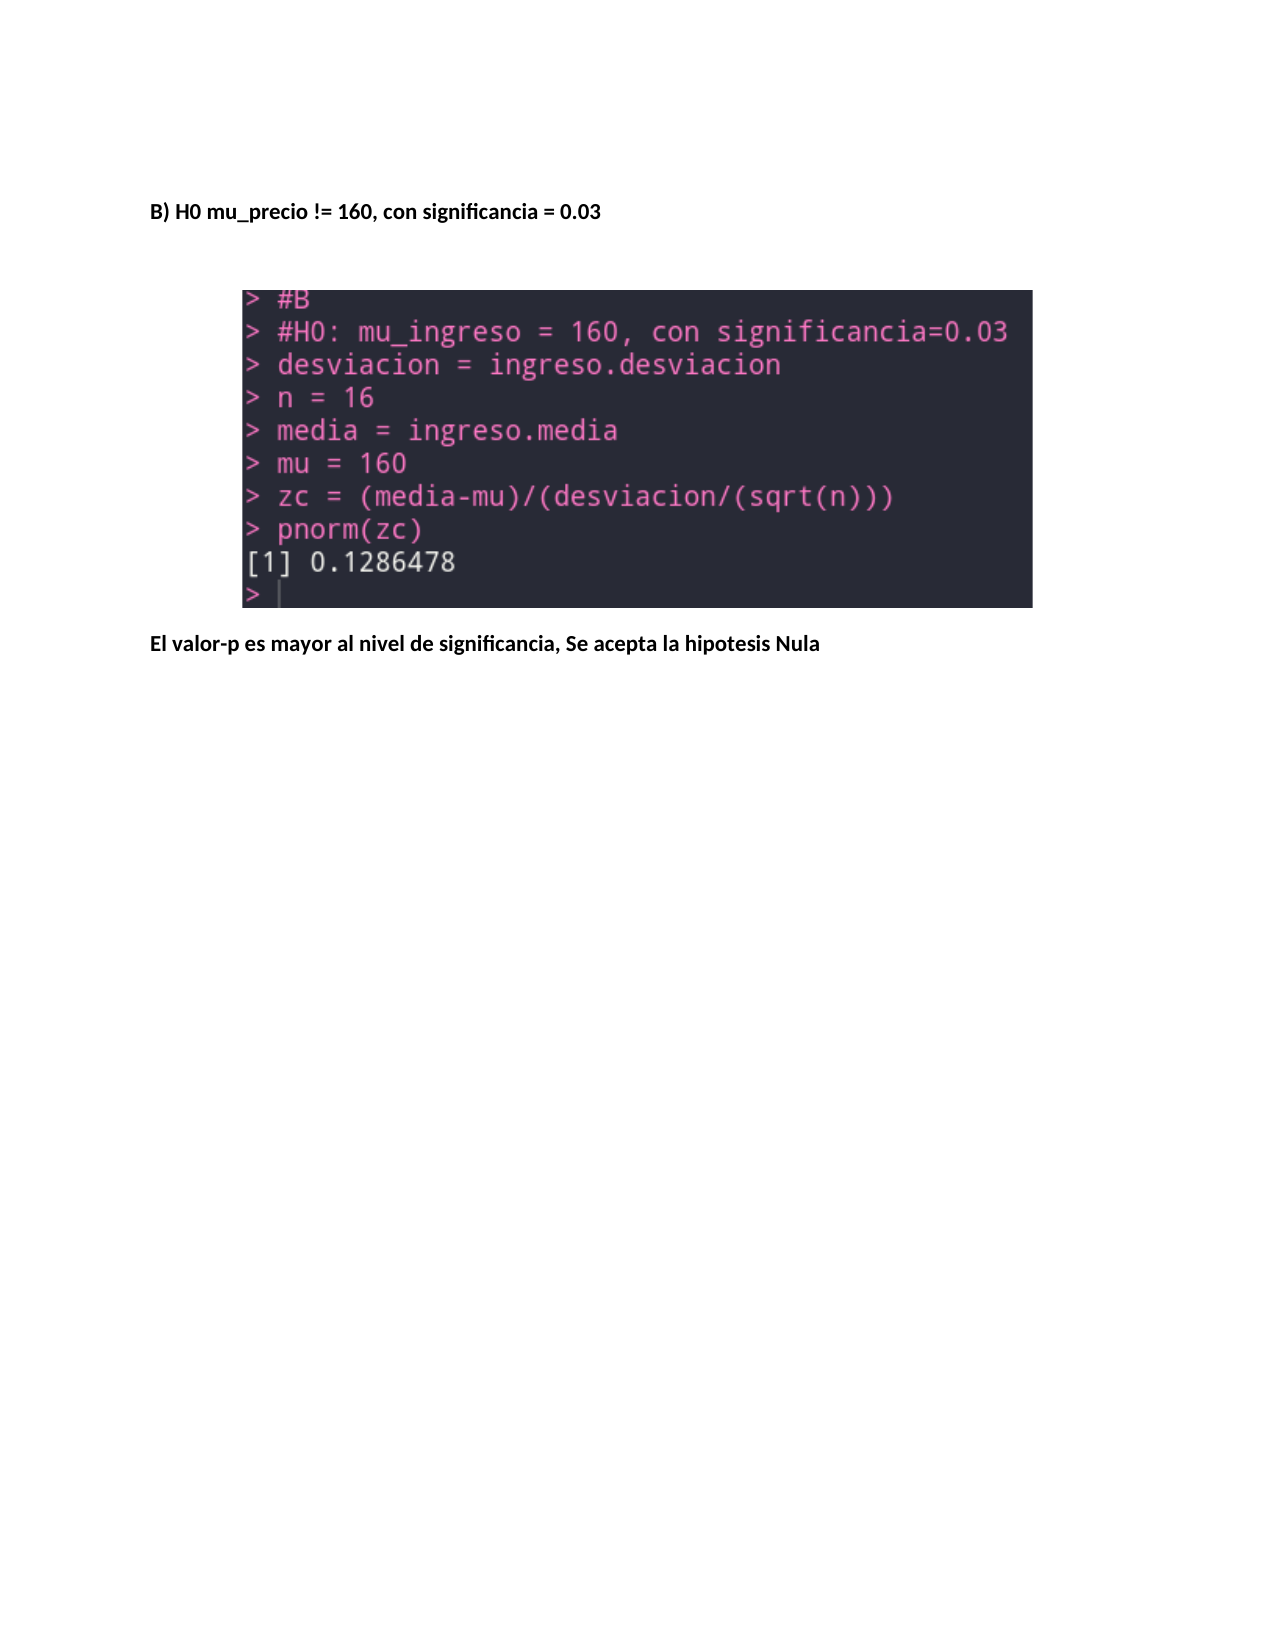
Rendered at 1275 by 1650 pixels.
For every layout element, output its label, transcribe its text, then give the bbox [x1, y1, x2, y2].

picture [242, 290, 1033, 608]
text B) H0 mu_precio != 160, con significancia = 0.03 [150, 197, 1125, 225]
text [150, 291, 1125, 657]
